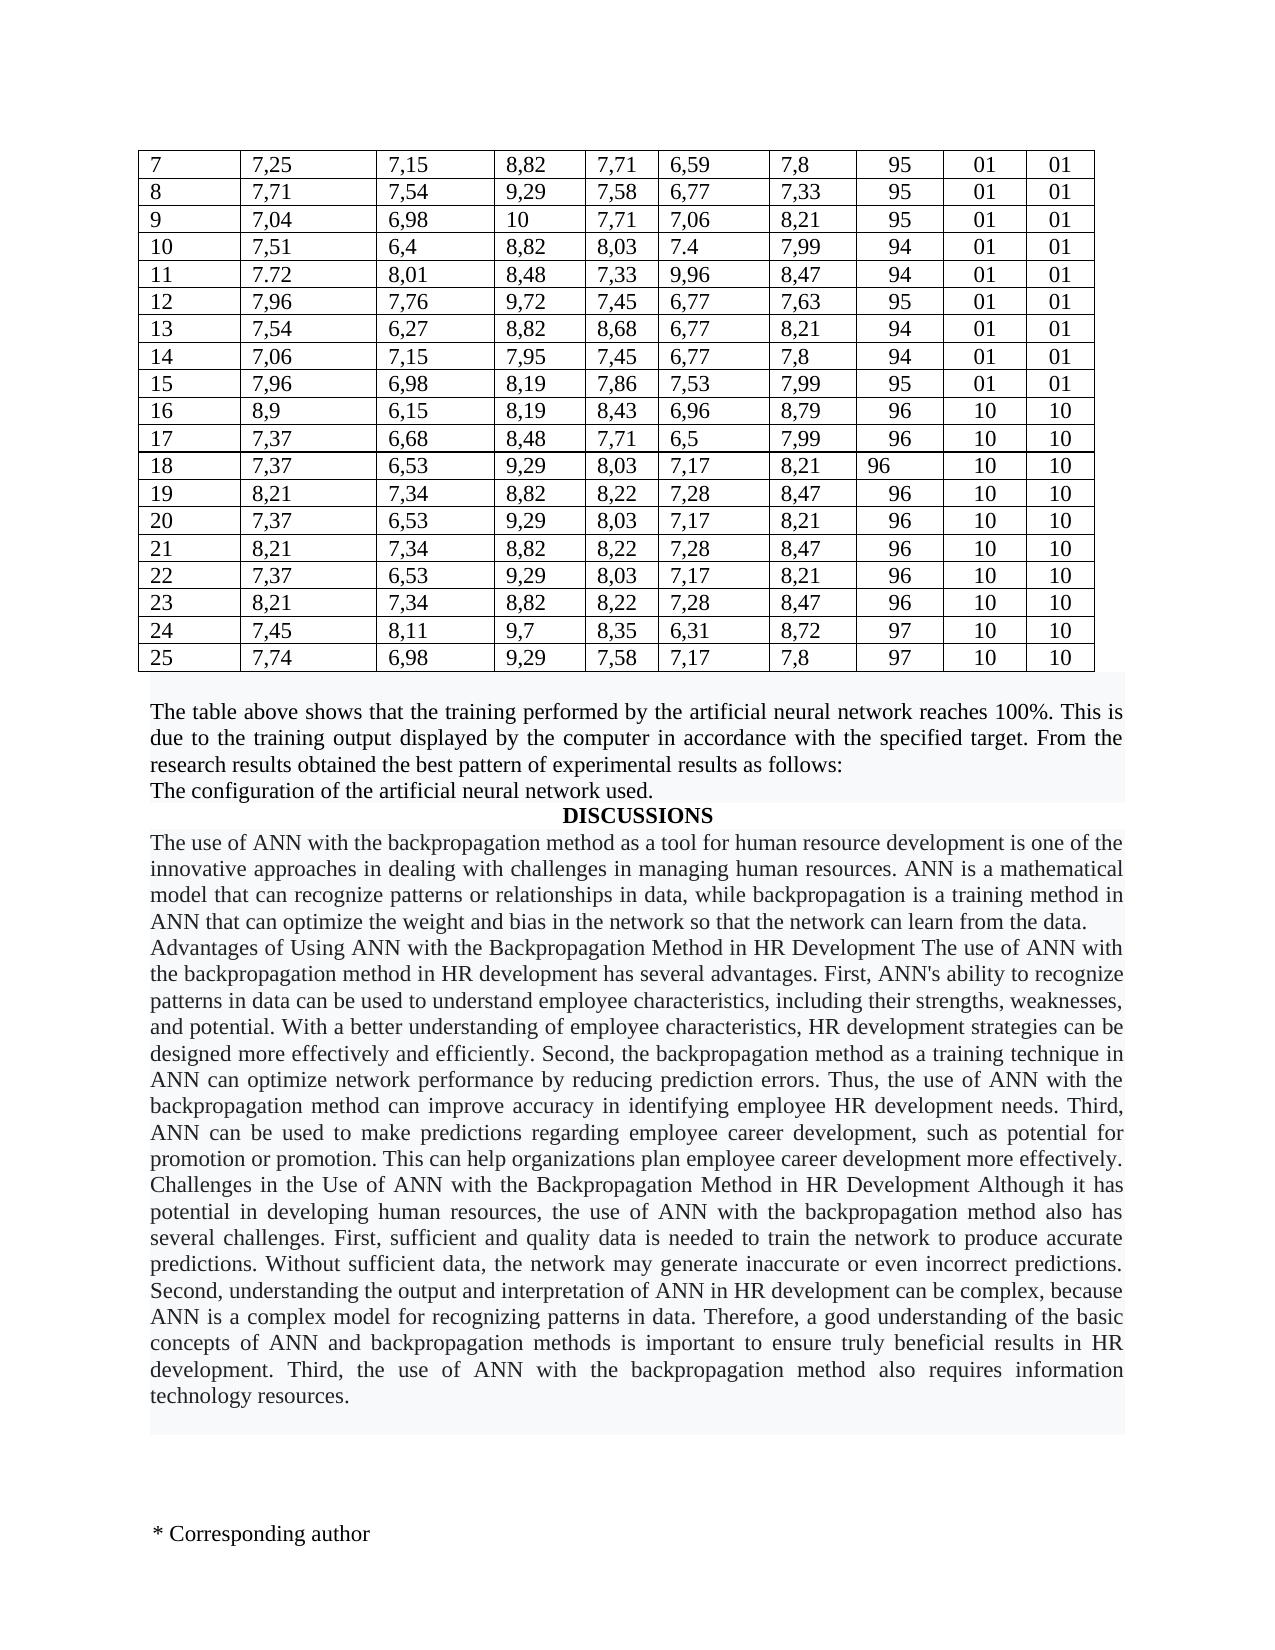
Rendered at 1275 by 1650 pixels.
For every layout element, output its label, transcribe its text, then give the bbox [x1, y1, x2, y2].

table_cell 01 [944, 288, 1026, 314]
table_cell 8,03 [586, 233, 658, 259]
table_cell 9,29 [495, 453, 585, 479]
table_cell 9 [139, 206, 240, 232]
table_cell 8,82 [495, 233, 585, 259]
table_cell 96 [857, 480, 943, 506]
text Advantages of Using ANN with the Backpropagation Method in HR Development The use of ANN with the backpropagation method in HR development has several advantages. First, ANN's ability to recognize patterns in data can be used to understand employee characteristics, including their strengths, weaknesses, and potential. With a better understanding of employee characteristics, HR development strategies can be designed more effectively and efficiently. Second, the backpropagation method as a training technique in ANN can optimize network performance by reducing prediction errors. Thus, the use of ANN with the backpropagation method can improve accuracy in identifying employee HR development needs. Third, ANN can be used to make predictions regarding employee career development, such as potential for promotion or promotion. This can help organizations plan employee career development more effectively. [150, 934, 1125, 1171]
table_cell 8,82 [495, 535, 585, 561]
text DISCUSSIONS [559, 803, 716, 829]
table_cell 7,53 [659, 370, 769, 397]
table_cell 7,99 [770, 233, 856, 259]
table_cell 7,37 [241, 425, 376, 451]
table_cell 7,15 [377, 151, 494, 177]
table_cell 6,53 [377, 562, 494, 588]
table_cell 17 [139, 425, 240, 451]
table_cell 6,31 [659, 617, 769, 643]
table_cell 7,45 [241, 617, 376, 643]
table_cell 7.72 [241, 261, 376, 287]
table_cell 7,76 [377, 288, 494, 314]
table_cell 7,63 [770, 288, 856, 314]
table_cell 95 [857, 288, 943, 314]
table_cell 6,53 [377, 507, 494, 533]
table_cell 10 [1027, 644, 1094, 671]
table_cell 01 [944, 315, 1026, 342]
table_cell 10 [944, 617, 1026, 643]
table_cell 8,21 [241, 535, 376, 561]
table_cell 96 [857, 398, 943, 424]
table_cell 6,77 [659, 315, 769, 342]
table_cell 10 [944, 644, 1026, 671]
table_cell 9,29 [495, 562, 585, 588]
table_cell 15 [139, 370, 240, 397]
table_cell 8,03 [586, 562, 658, 588]
table_cell 01 [944, 233, 1026, 259]
table_cell 6,15 [377, 398, 494, 424]
table_cell 10 [944, 535, 1026, 561]
table_cell 6,4 [377, 233, 494, 259]
table_cell 01 [1027, 233, 1094, 259]
table_cell 10 [1027, 535, 1094, 561]
table_cell 14 [139, 343, 240, 369]
table_cell 7,96 [241, 288, 376, 314]
table_cell 01 [1027, 288, 1094, 314]
table_cell 8,82 [495, 589, 585, 616]
table_cell 94 [857, 315, 943, 342]
table_cell 6,5 [659, 425, 769, 451]
table_cell 96 [857, 589, 943, 616]
table_cell 95 [857, 206, 943, 232]
table_cell 10 [1027, 617, 1094, 643]
table_cell 10 [944, 589, 1026, 616]
table_cell 6,98 [377, 370, 494, 397]
table_cell 01 [944, 151, 1026, 177]
table_cell 7,04 [241, 206, 376, 232]
table_cell 7,37 [241, 562, 376, 588]
table_cell 10 [944, 425, 1026, 451]
table_cell 7,95 [495, 343, 585, 369]
table_cell 7,28 [659, 535, 769, 561]
table_cell 7,17 [659, 644, 769, 671]
table_cell 10 [944, 453, 1026, 479]
table_cell 8,21 [241, 589, 376, 616]
table_cell 10 [944, 480, 1026, 506]
table_cell 9,29 [495, 644, 585, 671]
table_cell 24 [139, 617, 240, 643]
table_cell 8,47 [770, 589, 856, 616]
table_cell 01 [1027, 261, 1094, 287]
table_cell 10 [495, 206, 585, 232]
table_cell 01 [944, 343, 1026, 369]
table_cell 7,99 [770, 370, 856, 397]
table_cell 7,71 [586, 425, 658, 451]
table_cell 8,21 [770, 453, 856, 479]
table_cell 8,21 [770, 315, 856, 342]
table_cell 7,06 [659, 206, 769, 232]
table_cell 7,34 [377, 589, 494, 616]
table_cell 7,17 [659, 453, 769, 479]
table_cell 22 [139, 562, 240, 588]
table_cell 21 [139, 535, 240, 561]
table_cell 95 [857, 179, 943, 205]
table_cell 6,77 [659, 288, 769, 314]
table_cell 96 [857, 453, 943, 479]
table_cell 8,43 [586, 398, 658, 424]
table_cell 8,01 [377, 261, 494, 287]
table_cell 13 [139, 315, 240, 342]
table_cell 8,22 [586, 589, 658, 616]
table_cell 7 [139, 151, 240, 177]
table_cell 10 [1027, 398, 1094, 424]
table_cell 7,33 [770, 179, 856, 205]
table_cell 7,74 [241, 644, 376, 671]
table_cell 10 [139, 233, 240, 259]
text Challenges in the Use of ANN with the Backpropagation Method in HR Development Although it has potential in developing human resources, the use of ANN with the backpropagation method also has several challenges. First, sufficient and quality data is needed to train the network to produce accurate predictions. Without sufficient data, the network may generate inaccurate or even incorrect predictions. Second, understanding the output and interpretation of ANN in HR development can be complex, because ANN is a complex model for recognizing patterns in data. Therefore, a good understanding of the basic concepts of ANN and backpropagation methods is important to ensure truly beneficial results in HR development. Third, the use of ANN with the backpropagation method also requires information technology resources. [150, 1171, 1125, 1408]
table_cell 20 [139, 507, 240, 533]
table_cell 7,45 [586, 343, 658, 369]
table_cell 6,59 [659, 151, 769, 177]
table_cell 10 [1027, 589, 1094, 616]
table_cell 8,21 [770, 206, 856, 232]
table_cell 7,45 [586, 288, 658, 314]
table_cell 96 [857, 425, 943, 451]
table_cell 7,15 [377, 343, 494, 369]
table_cell 01 [944, 370, 1026, 397]
table_cell 7,8 [770, 343, 856, 369]
table_cell 8,82 [495, 315, 585, 342]
text The use of ANN with the backpropagation method as a tool for human resource development is one of the innovative approaches in dealing with challenges in managing human resources. ANN is a mathematical model that can recognize patterns or relationships in data, while backpropagation is a training method in ANN that can optimize the weight and bias in the network so that the network can learn from the data. [150, 829, 1125, 934]
table_cell 6,96 [659, 398, 769, 424]
table_cell 7,37 [241, 453, 376, 479]
table_cell 8,21 [770, 507, 856, 533]
table_cell 7,06 [241, 343, 376, 369]
table_cell 95 [857, 370, 943, 397]
table_cell 01 [1027, 206, 1094, 232]
table_cell 6,98 [377, 206, 494, 232]
table_cell 7,17 [659, 507, 769, 533]
table_cell 7,25 [241, 151, 376, 177]
table_cell 94 [857, 233, 943, 259]
table_cell 25 [139, 644, 240, 671]
table_cell 12 [139, 288, 240, 314]
table_cell 11 [139, 261, 240, 287]
table_cell 7,8 [770, 151, 856, 177]
table_cell 10 [944, 562, 1026, 588]
table_cell 7,86 [586, 370, 658, 397]
table_cell 7,71 [586, 206, 658, 232]
table_cell 9,96 [659, 261, 769, 287]
table_cell 6,98 [377, 644, 494, 671]
table_cell 6,68 [377, 425, 494, 451]
table_cell 8,19 [495, 370, 585, 397]
table_cell 96 [857, 507, 943, 533]
table_cell 7,71 [241, 179, 376, 205]
table_cell 8,03 [586, 507, 658, 533]
table_cell 6,77 [659, 179, 769, 205]
table_cell 97 [857, 617, 943, 643]
table_cell 7,96 [241, 370, 376, 397]
table_cell 8,79 [770, 398, 856, 424]
table_cell 7,54 [241, 315, 376, 342]
table_cell 6,53 [377, 453, 494, 479]
table_cell 23 [139, 589, 240, 616]
table_cell 7,28 [659, 480, 769, 506]
text The table above shows that the training performed by the artificial neural network reaches 100%. This is due to the training output displayed by the computer in accordance with the specified target. From the research results obtained the best pattern of experimental results as follows: [150, 698, 1125, 777]
table_cell 7,71 [586, 151, 658, 177]
table_cell 7,17 [659, 562, 769, 588]
table_cell 8,82 [495, 480, 585, 506]
table_cell 9,29 [495, 179, 585, 205]
table_cell 01 [1027, 315, 1094, 342]
table_cell 8 [139, 179, 240, 205]
table_cell 97 [857, 644, 943, 671]
table_cell 16 [139, 398, 240, 424]
table_cell 7.4 [659, 233, 769, 259]
table_cell 7,51 [241, 233, 376, 259]
table_cell 7,28 [659, 589, 769, 616]
table_cell 8,48 [495, 261, 585, 287]
table_cell 8,35 [586, 617, 658, 643]
table_cell 10 [1027, 453, 1094, 479]
table_cell 7,34 [377, 535, 494, 561]
table_cell 10 [944, 507, 1026, 533]
table_cell 8,9 [241, 398, 376, 424]
table_cell 01 [944, 206, 1026, 232]
table_cell 96 [857, 562, 943, 588]
table_cell 10 [944, 398, 1026, 424]
table_cell 7,99 [770, 425, 856, 451]
table_cell 8,72 [770, 617, 856, 643]
table_cell 7,58 [586, 179, 658, 205]
table_cell 01 [944, 261, 1026, 287]
table_cell 7,54 [377, 179, 494, 205]
table_cell 8,48 [495, 425, 585, 451]
table_cell 9,7 [495, 617, 585, 643]
table_cell 8,22 [586, 535, 658, 561]
table_cell 6,27 [377, 315, 494, 342]
table_cell 8,68 [586, 315, 658, 342]
table_cell 7,33 [586, 261, 658, 287]
table_cell 7,58 [586, 644, 658, 671]
table_cell 8,22 [586, 480, 658, 506]
table_cell 94 [857, 261, 943, 287]
table_cell 8,82 [495, 151, 585, 177]
table_cell 9,29 [495, 507, 585, 533]
table_cell 8,47 [770, 261, 856, 287]
table_cell 10 [1027, 562, 1094, 588]
table_cell 6,77 [659, 343, 769, 369]
table_cell 01 [1027, 343, 1094, 369]
table_cell 9,72 [495, 288, 585, 314]
table_cell 01 [1027, 151, 1094, 177]
table_cell 01 [1027, 179, 1094, 205]
table_cell 8,21 [241, 480, 376, 506]
table_cell 8,47 [770, 480, 856, 506]
table_cell 10 [1027, 480, 1094, 506]
table_cell 10 [1027, 425, 1094, 451]
table_cell 95 [857, 151, 943, 177]
table_cell 18 [139, 453, 240, 479]
table_cell 19 [139, 480, 240, 506]
table_cell 10 [1027, 507, 1094, 533]
table_cell 7,34 [377, 480, 494, 506]
table_cell 8,47 [770, 535, 856, 561]
table_cell 01 [944, 179, 1026, 205]
table_cell 8,21 [770, 562, 856, 588]
table_cell 01 [1027, 370, 1094, 397]
table_cell 94 [857, 343, 943, 369]
table_cell 96 [857, 535, 943, 561]
text The configuration of the artificial neural network used. [150, 777, 1125, 803]
table_cell 8,11 [377, 617, 494, 643]
table_cell 7,8 [770, 644, 856, 671]
table_cell 8,19 [495, 398, 585, 424]
table_cell 8,03 [586, 453, 658, 479]
table_cell 7,37 [241, 507, 376, 533]
